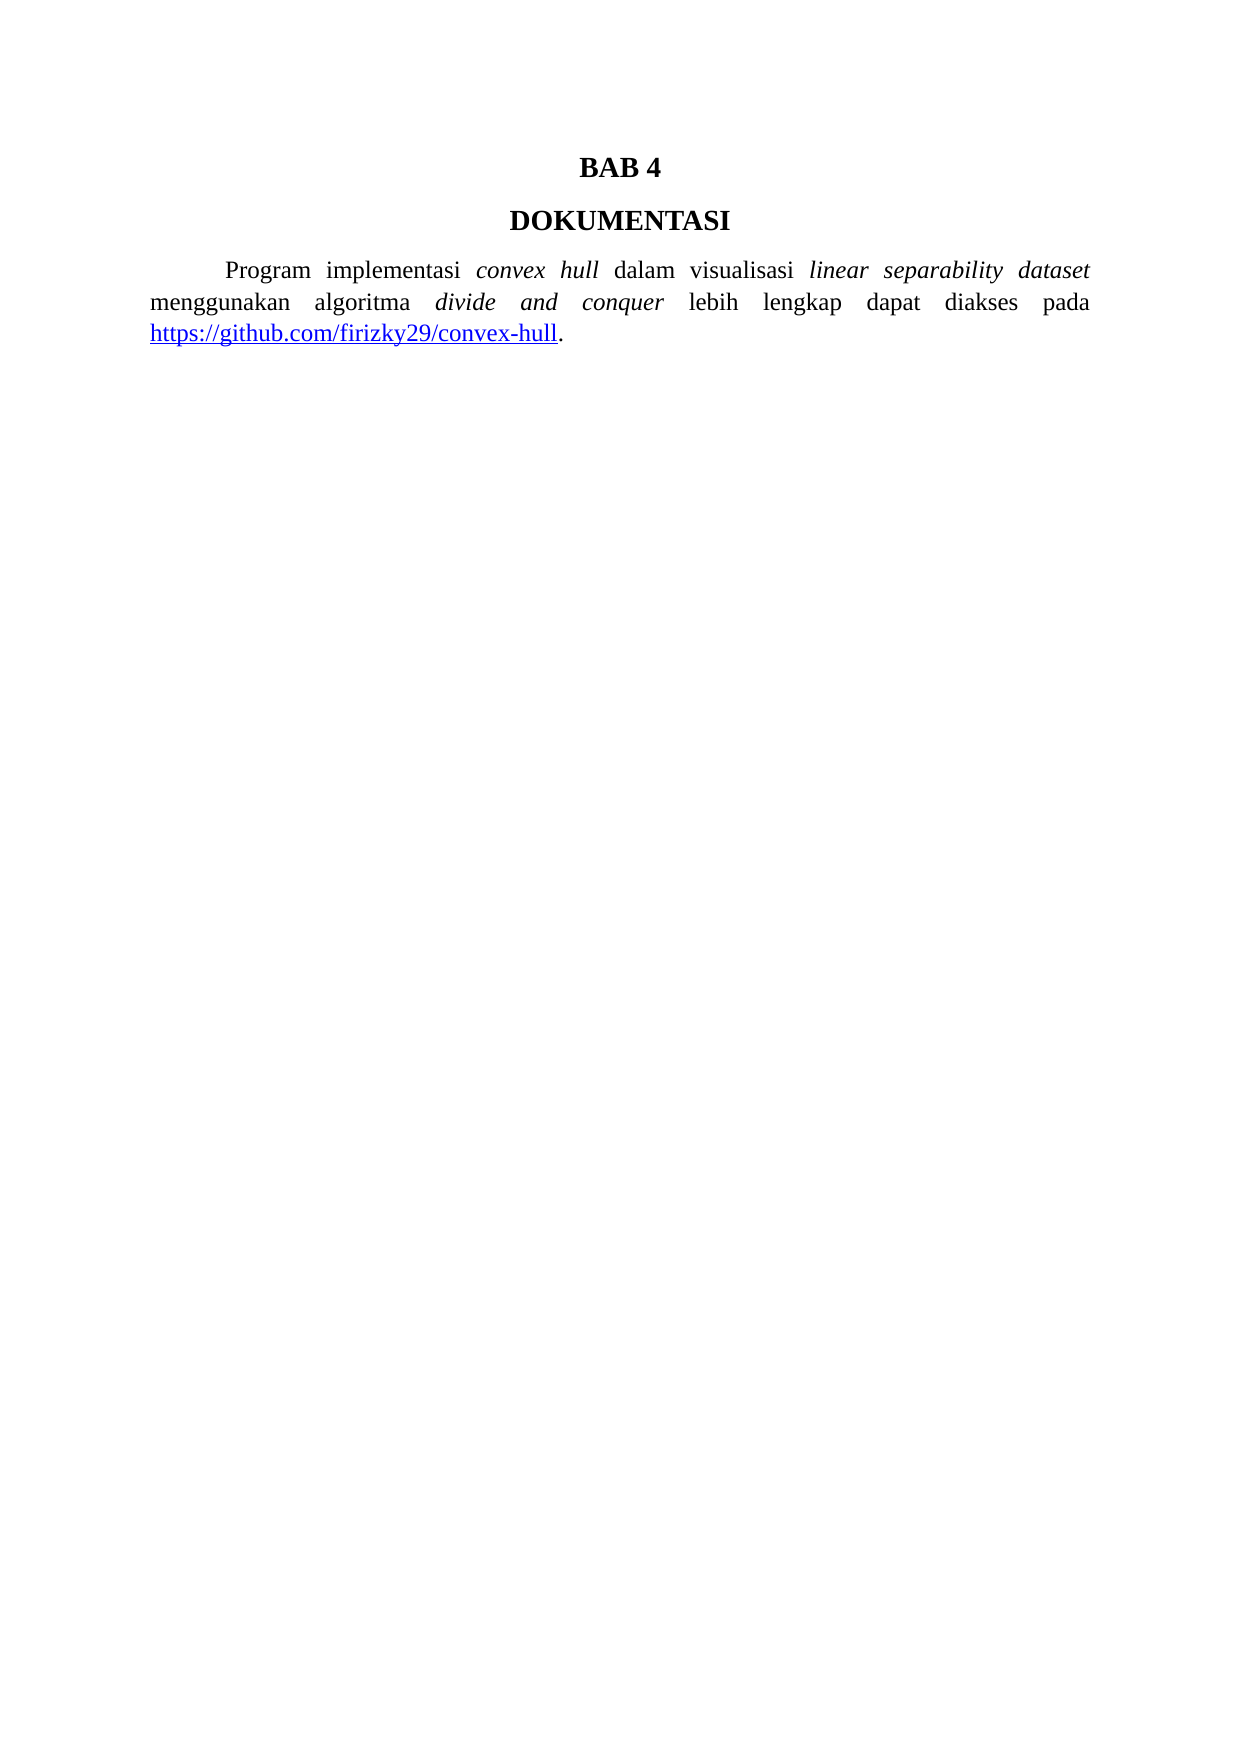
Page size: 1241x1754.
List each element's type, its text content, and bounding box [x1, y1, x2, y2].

subtitle BAB 4 [150, 150, 1090, 183]
text Program implementasi convex hull dalam visualisasi linear separability dataset menggunakan algoritma divide and conquer lebih lengkap dapat diakses pada https://github.com/firizky29/convex-hull. [150, 256, 1090, 346]
subtitle DOKUMENTASI [150, 203, 1090, 236]
